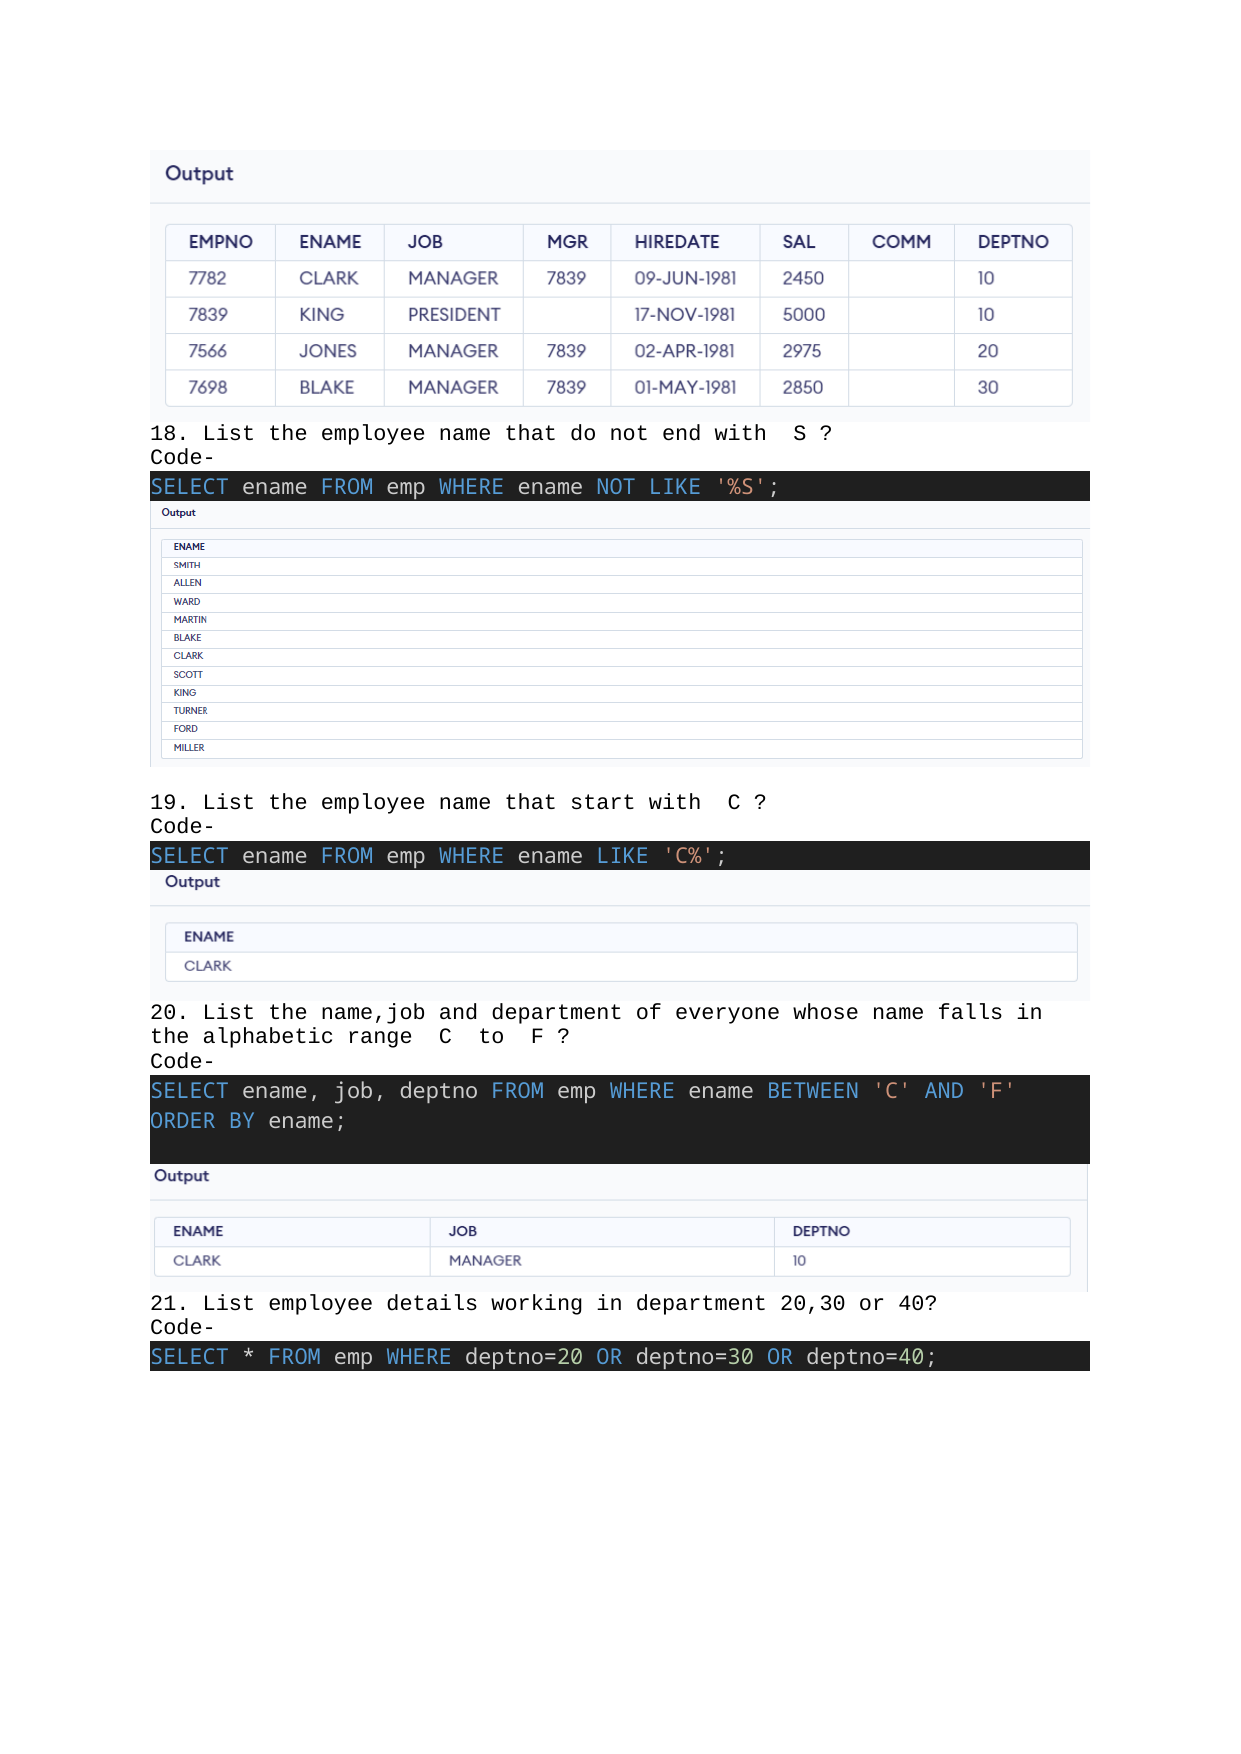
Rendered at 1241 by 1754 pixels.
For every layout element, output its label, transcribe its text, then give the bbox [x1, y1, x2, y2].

text SELECT ename, job, deptno FROM emp WHERE ename BETWEEN 'C' AND 'F' ORDER BY ename; [150, 1075, 1090, 1135]
text Code- [150, 447, 1090, 471]
text Code- [150, 1317, 1090, 1341]
picture [150, 501, 1091, 767]
picture [150, 870, 1091, 1001]
text 18. List the employee name that do not end with S ? [150, 422, 1090, 447]
text SELECT ename FROM emp WHERE ename NOT LIKE '%S'; [150, 471, 1090, 501]
text 21. List employee details working in department 20,30 or 40? [150, 1292, 1090, 1317]
picture [150, 1164, 1091, 1292]
text Code- [150, 1051, 1090, 1075]
text 20. List the name,job and department of everyone whose name falls in the alphabetic range C to F ? [150, 1001, 1090, 1051]
text SELECT ename FROM emp WHERE ename LIKE 'C%'; [150, 841, 1090, 870]
text Code- [150, 816, 1090, 841]
text SELECT * FROM emp WHERE deptno=20 OR deptno=30 OR deptno=40; [150, 1341, 1090, 1371]
picture [150, 150, 1091, 422]
text 19. List the employee name that start with C ? [150, 791, 1090, 816]
